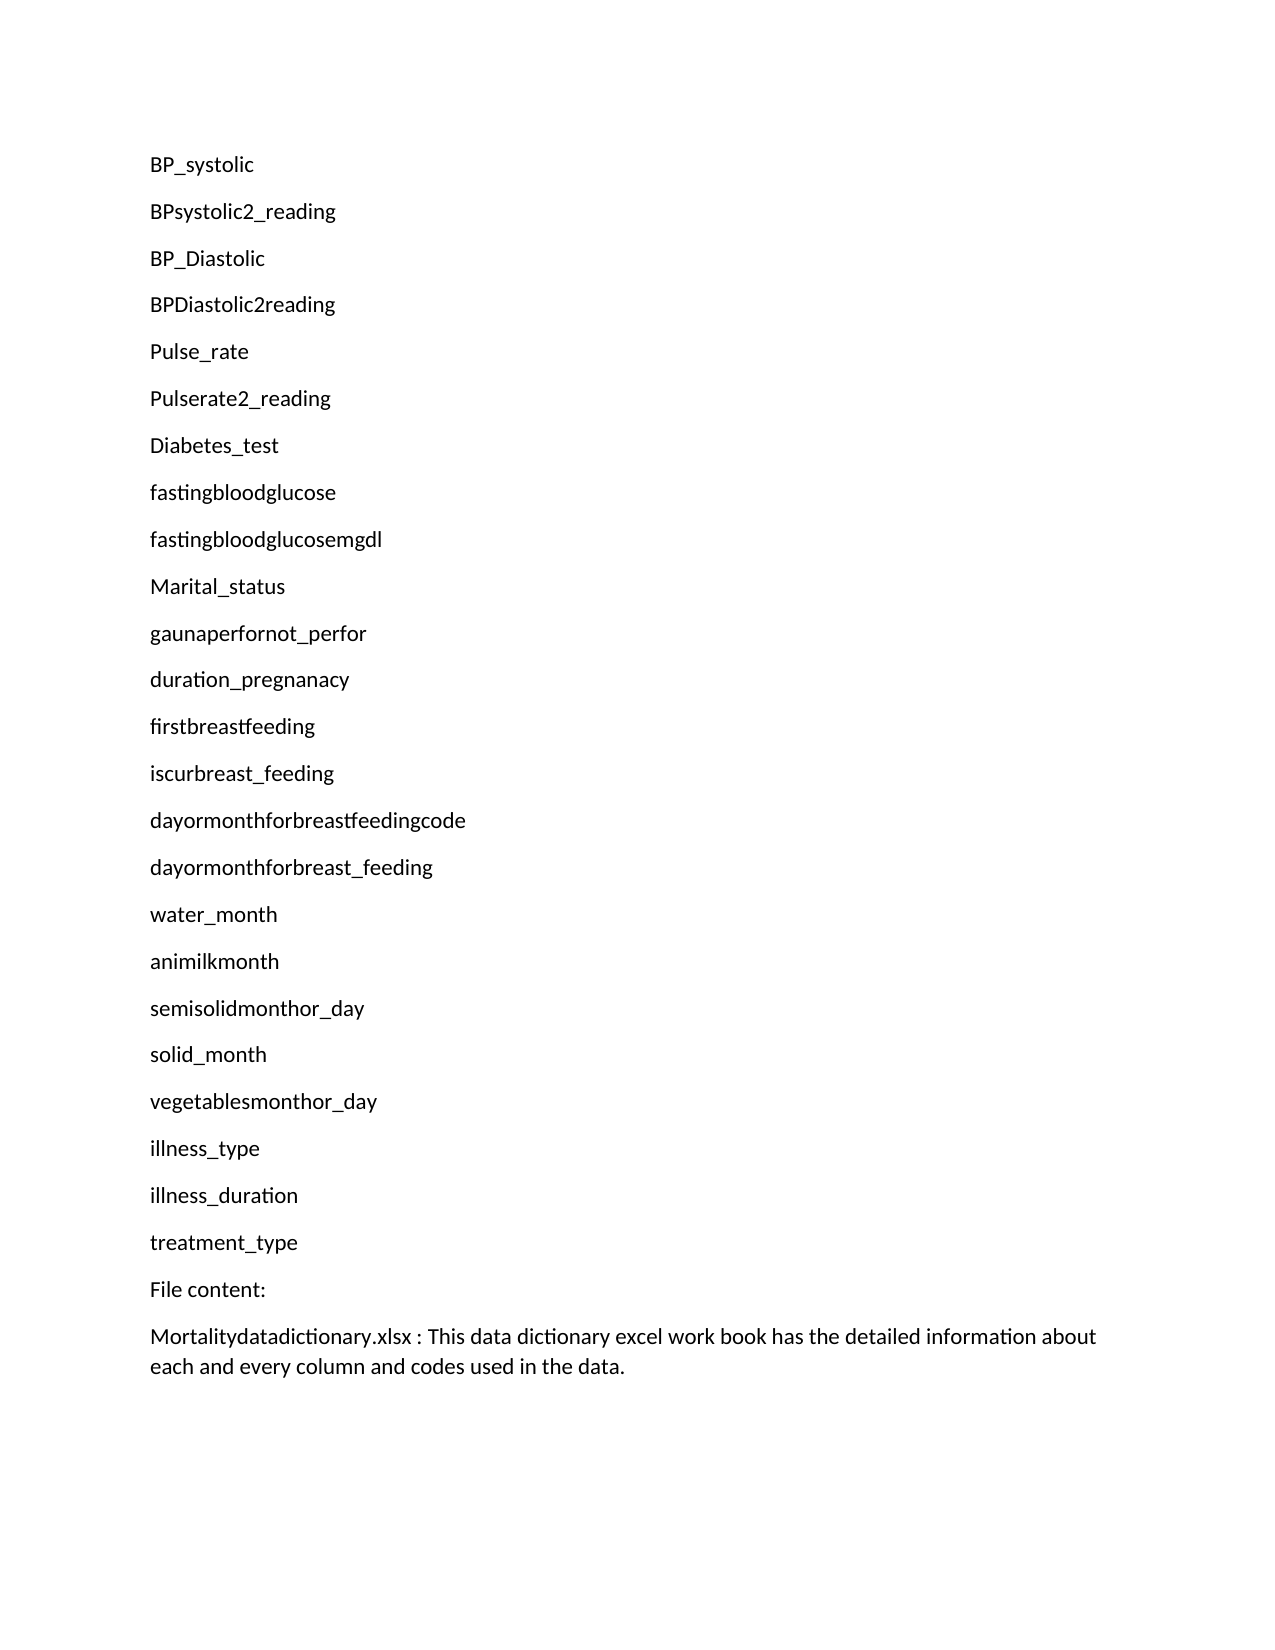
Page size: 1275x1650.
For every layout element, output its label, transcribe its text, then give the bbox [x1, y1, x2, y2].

text Mortalitydatadictionary.xlsx : This data dictionary excel work book has the detailed information about each and every column and codes used in the data. [150, 1322, 1125, 1380]
text firstbreastfeeding [150, 712, 1125, 741]
text iscurbreast_feeding [150, 759, 1125, 787]
text Diabetes_test [150, 431, 1125, 459]
text Pulse_rate [150, 337, 1125, 366]
text solid_month [150, 1041, 1125, 1069]
text BP_Diastolic [150, 244, 1125, 272]
text dayormonthforbreastfeedingcode [150, 806, 1125, 834]
text BPsystolic2_reading [150, 197, 1125, 225]
text illness_type [150, 1134, 1125, 1162]
text File content: [150, 1275, 1125, 1303]
text fastingbloodglucose [150, 478, 1125, 506]
text BP_systolic [150, 150, 1125, 178]
text duration_pregnanacy [150, 666, 1125, 694]
text illness_duration [150, 1181, 1125, 1209]
text dayormonthforbreast_feeding [150, 853, 1125, 881]
text treatment_type [150, 1228, 1125, 1256]
text gaunaperfornot_perfor [150, 619, 1125, 647]
text Pulserate2_reading [150, 384, 1125, 412]
text BPDiastolic2reading [150, 291, 1125, 319]
text water_month [150, 900, 1125, 928]
text fastingbloodglucosemgdl [150, 525, 1125, 553]
text animilkmonth [150, 947, 1125, 975]
text vegetablesmonthor_day [150, 1087, 1125, 1116]
text semisolidmonthor_day [150, 994, 1125, 1022]
text Marital_status [150, 572, 1125, 600]
